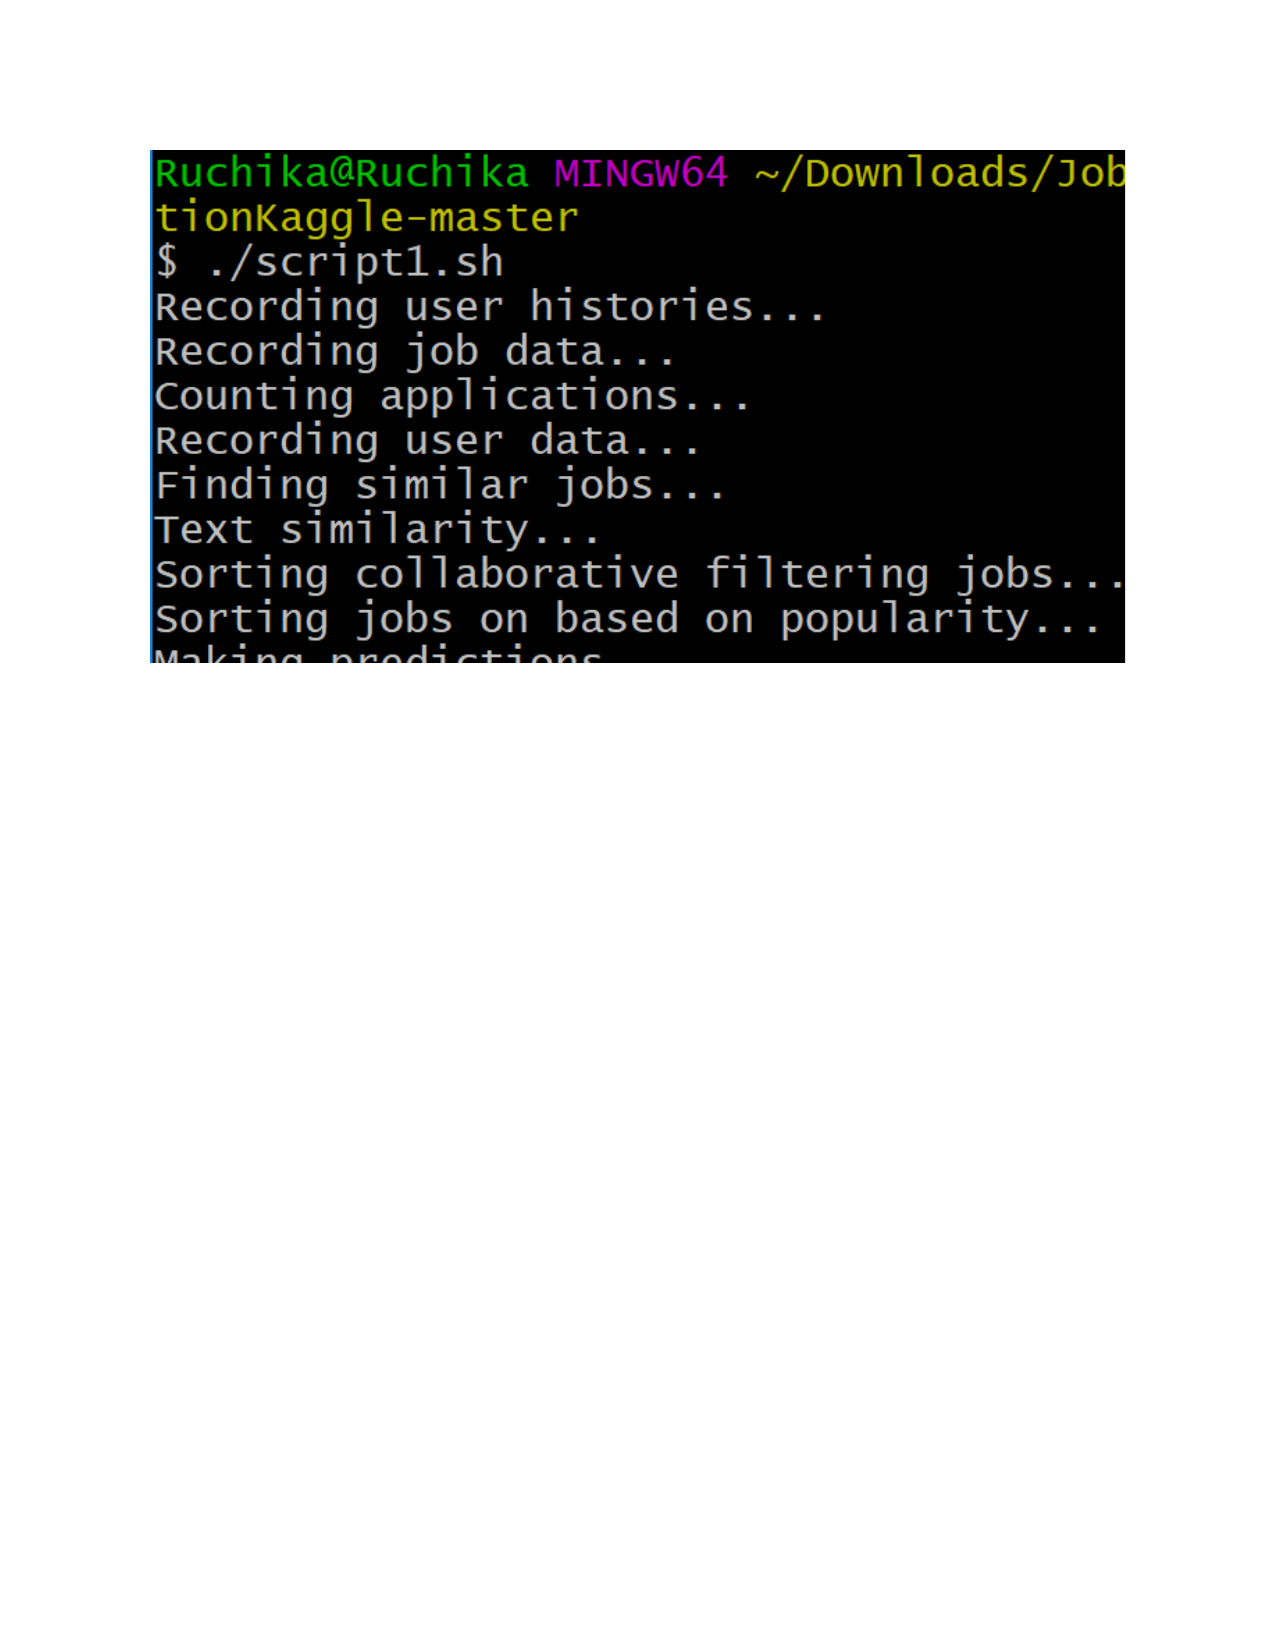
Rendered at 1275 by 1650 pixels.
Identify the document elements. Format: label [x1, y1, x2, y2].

picture [150, 150, 1125, 663]
